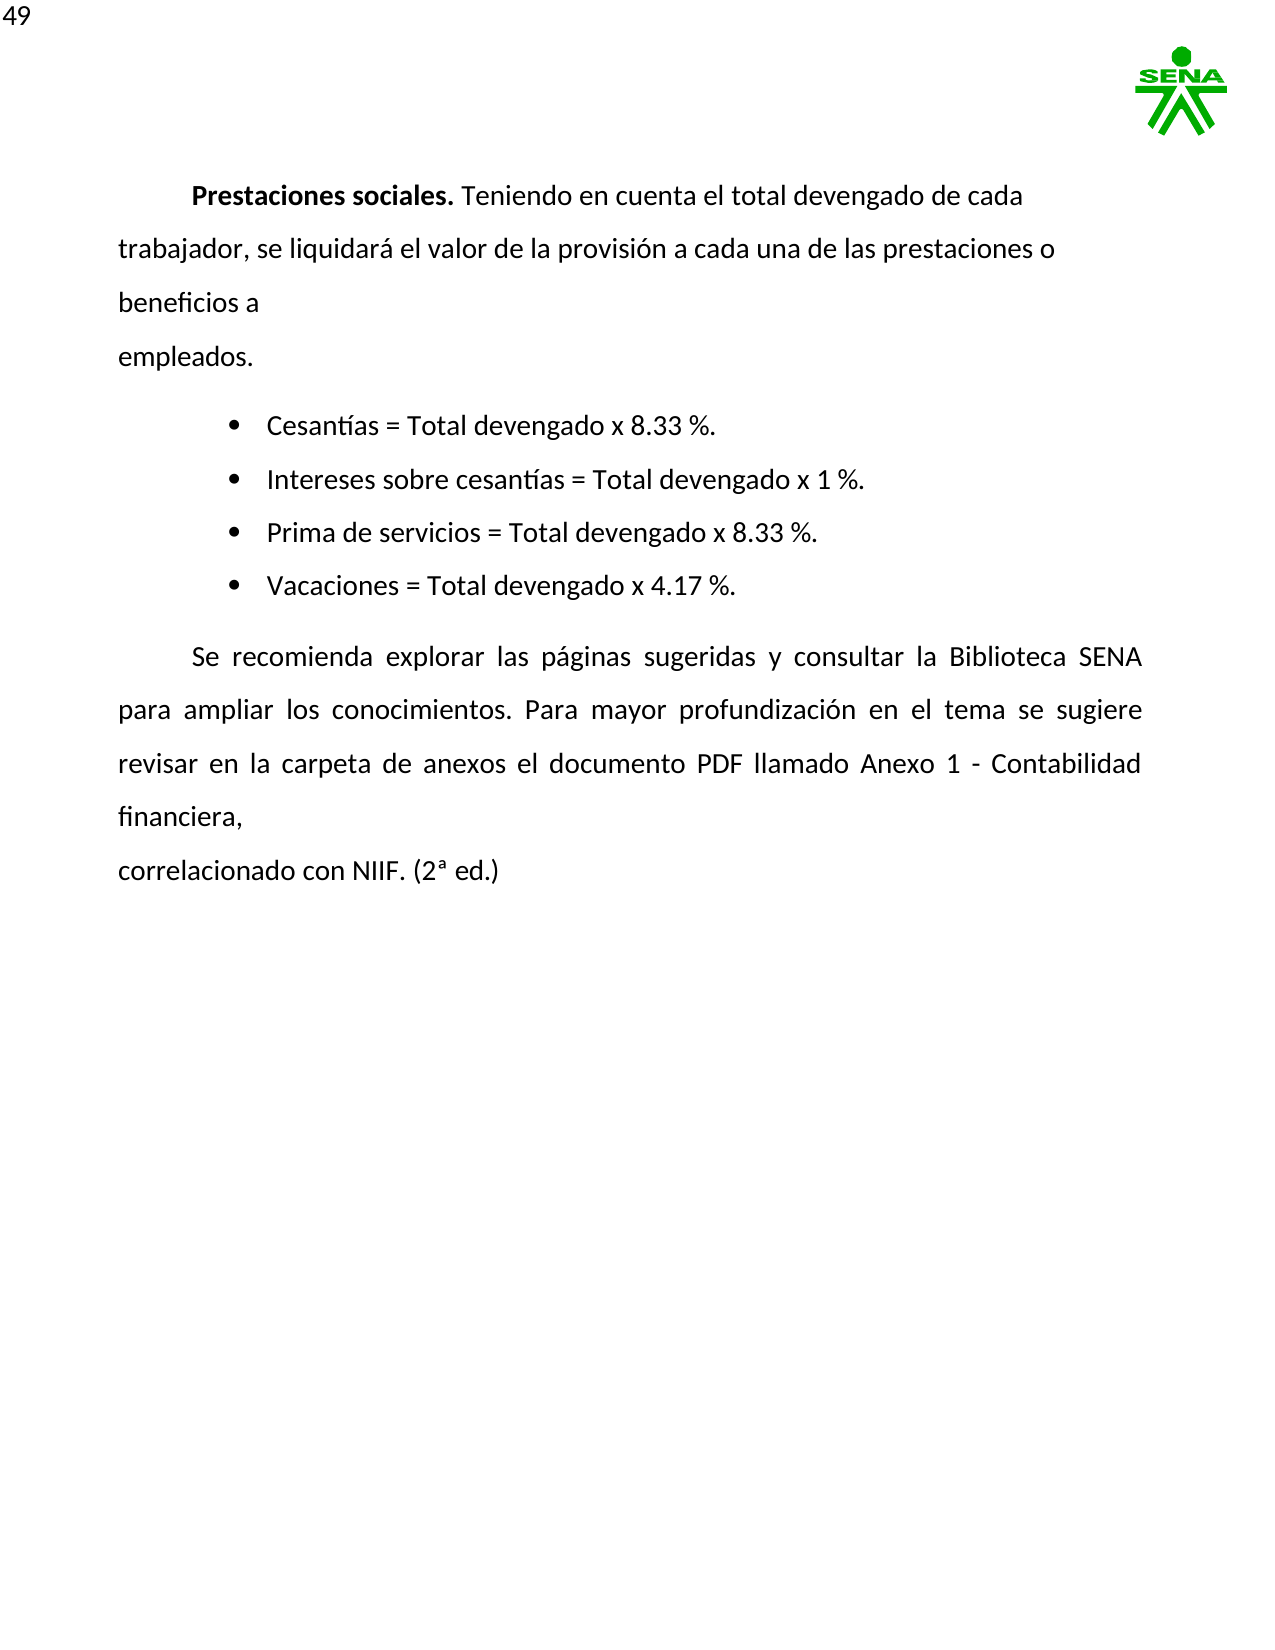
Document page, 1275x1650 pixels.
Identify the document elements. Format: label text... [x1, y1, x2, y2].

list Cesantías = Total devengado x 8.33 %. [229, 407, 1200, 443]
text empleados. [118, 338, 1200, 373]
list Intereses sobre cesantías = Total devengado x 1 %. [229, 461, 1200, 496]
text Se recomienda explorar las páginas sugeridas y consultar la Biblioteca SENA para ampliar los conocimientos. Para mayor profundización en el tema se sugiere revisar en la carpeta de anexos el documento PDF llamado Anexo 1 - Contabilidad financiera, [118, 638, 1143, 834]
list Vacaciones = Total devengado x 4.17 %. [229, 567, 1200, 603]
text correlacionado con NIIF. (2ª ed.) [118, 852, 1200, 887]
text Prestaciones sociales. Teniendo en cuenta el total devengado de cada trabajador, se liquidará el valor de la provisión a cada una de las prestaciones o beneficios a [118, 177, 1157, 319]
list Prima de servicios = Total devengado x 8.33 %. [229, 514, 1200, 550]
picture [1171, 46, 1192, 67]
